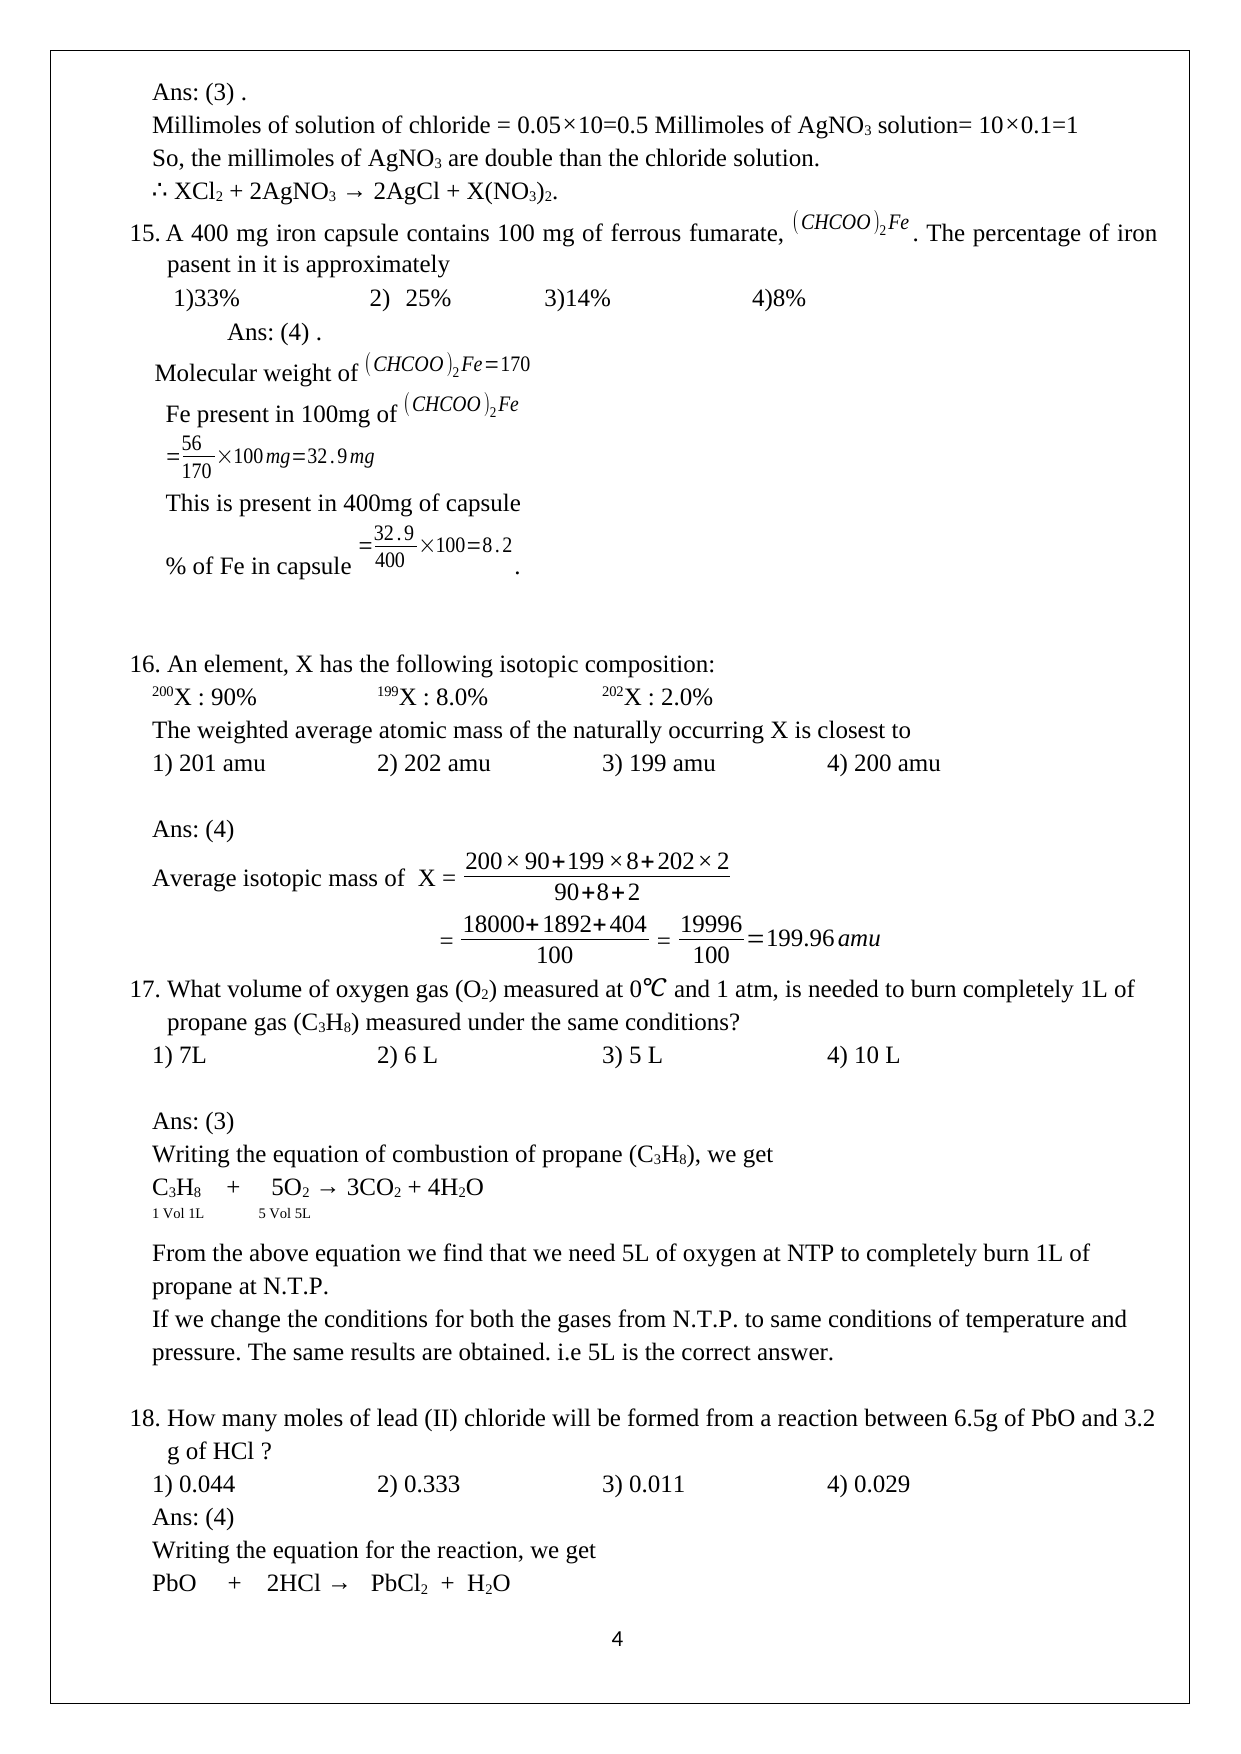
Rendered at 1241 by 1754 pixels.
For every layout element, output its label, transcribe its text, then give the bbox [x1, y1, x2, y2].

text Fe present in 100mg of [77, 391, 1157, 427]
list 1) 7L 2) 6 L 3) 5 L 4) 10 L [152, 1040, 1157, 1069]
list From the above equation we find that we need 5L of oxygen at NTP to completely burn 1L of propane at N.T.P. [152, 1238, 1157, 1300]
list How many moles of lead (II) chloride will be formed from a reaction between 6.5g of PbO and 3.2 g of HCl ? [129, 1403, 1157, 1465]
list A 400 mg iron capsule contains 100 mg of ferrous fumarate, . The percentage of iron pasent in it is approximately [129, 209, 1157, 278]
text Ans: (4) [77, 1502, 1157, 1531]
text 1)33% 2) 25% 3)14% 4)8% [77, 283, 1157, 312]
list The weighted average atomic mass of the naturally occurring X is closest to [152, 716, 1157, 744]
list Ans: (4) . [152, 317, 1157, 345]
list Ans: (3) [152, 1106, 1157, 1135]
list Writing the equation of combustion of propane (C3H8), we get [152, 1139, 1157, 1168]
list An element, X has the following isotopic composition: [129, 649, 1157, 678]
text This is present in 400mg of capsule [77, 488, 1157, 517]
list 1 Vol 1L 5 Vol 5L [152, 1205, 1157, 1234]
list So, the millimoles of AgNO3 are double than the chloride solution. [152, 143, 1157, 172]
list Average isotopic mass of X = [152, 848, 1157, 907]
list Millimoles of solution of chloride = 0.0510=0.5 Millimoles of AgNO3 solution= 100.1=1 [152, 110, 1157, 138]
text Molecular weight of [77, 351, 1157, 387]
list C3H8 + 5O2 3CO2 + 4H2O [152, 1172, 1157, 1201]
list 1) 0.044 2) 0.333 3) 0.011 4) 0.029 [152, 1469, 1157, 1498]
list If we change the conditions for both the gases from N.T.P. to same conditions of temperature and pressure. The same results are obtained. i.e 5L is the correct answer. [152, 1304, 1157, 1366]
list Writing the equation for the reaction, we get [152, 1535, 1157, 1564]
list 1) 201 amu 2) 202 amu 3) 199 amu 4) 200 amu [152, 748, 1157, 777]
text % of Fe in capsule . [77, 521, 1157, 579]
list What volume of oxygen gas (O2) measured at 0 and 1 atm, is needed to burn completely 1L of propane gas (C3H8) measured under the same conditions? [129, 974, 1157, 1036]
list Ans: (3) . [152, 77, 1157, 106]
list = = [152, 911, 1157, 970]
list PbO + 2HCl PbCl2 + H2O [152, 1568, 1157, 1597]
list XCl2 + 2AgNO3 2AgCl + X(NO3)2. [152, 176, 1157, 205]
list 200X : 90% 199X : 8.0% 202X : 2.0% [152, 682, 1157, 711]
list Ans: (4) [152, 814, 1157, 843]
